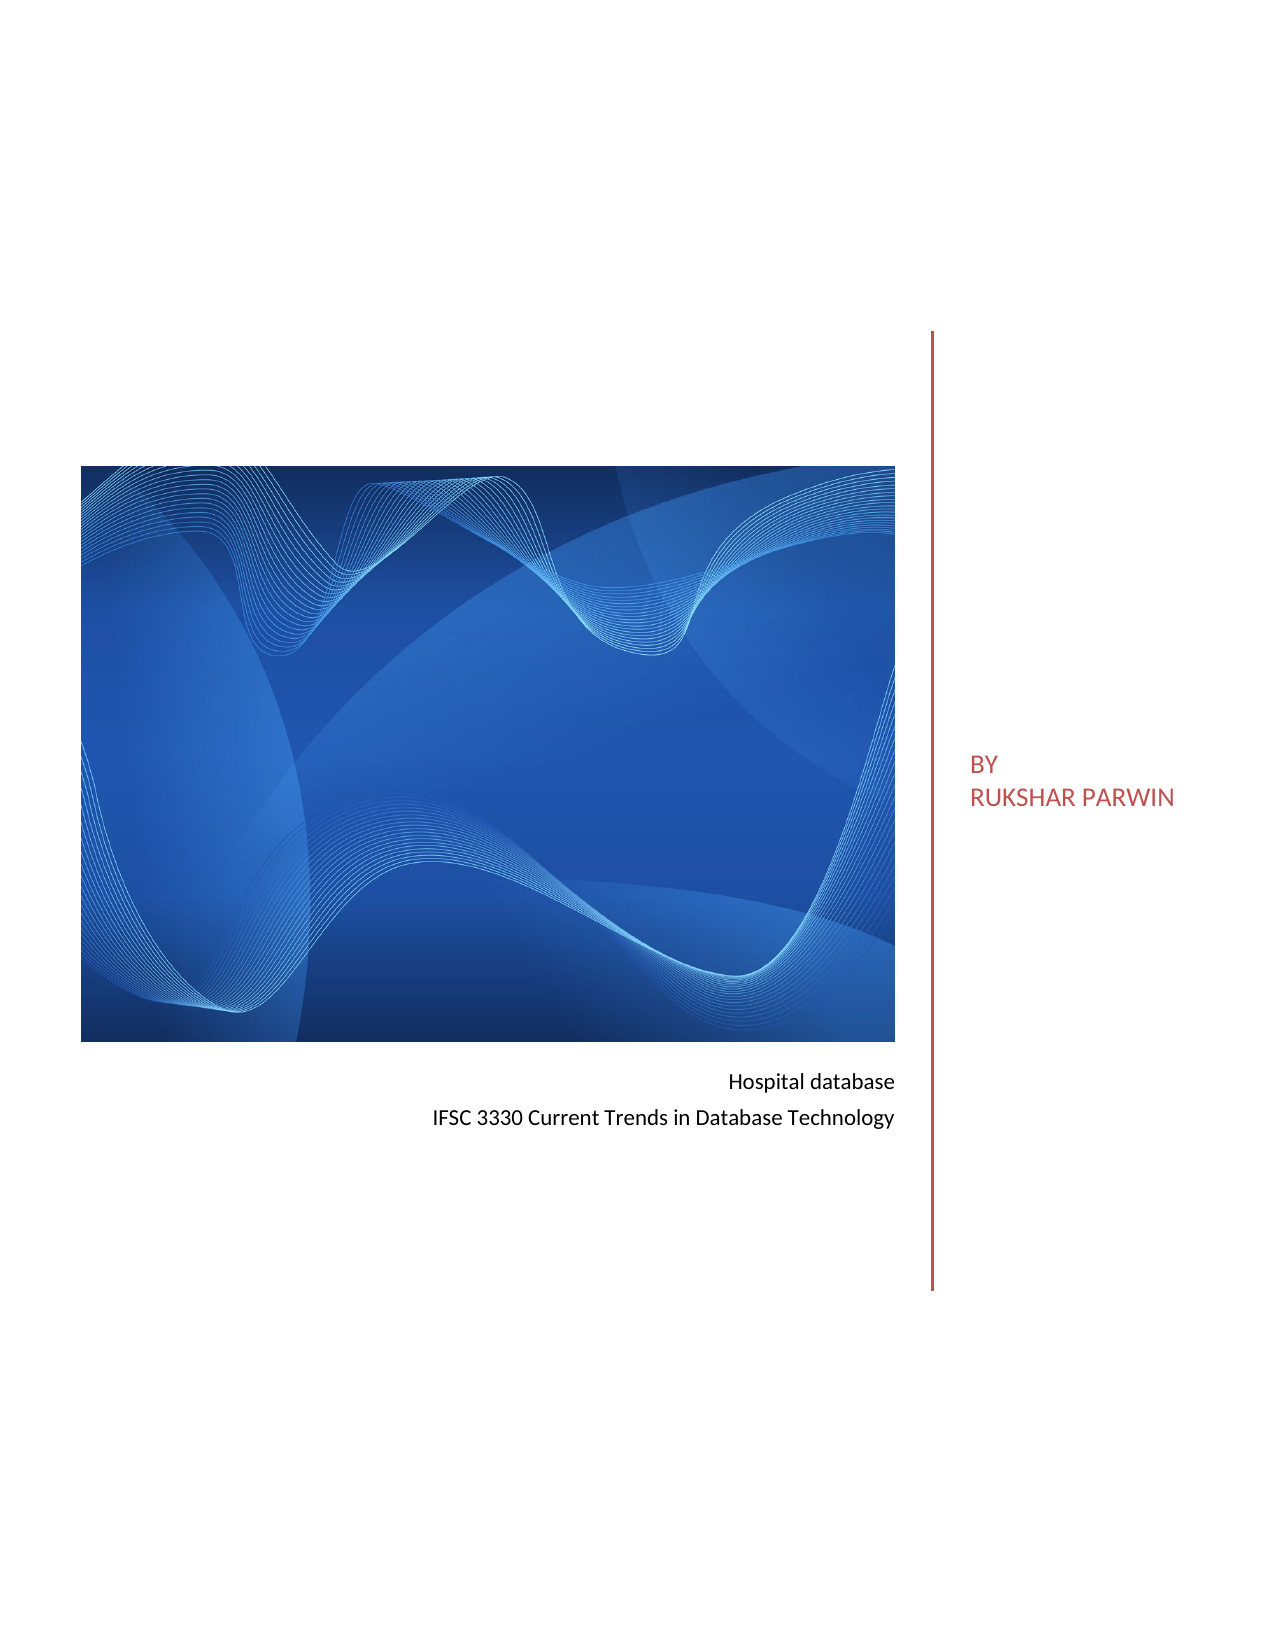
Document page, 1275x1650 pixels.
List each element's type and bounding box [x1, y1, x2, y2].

picture [81, 466, 895, 1042]
